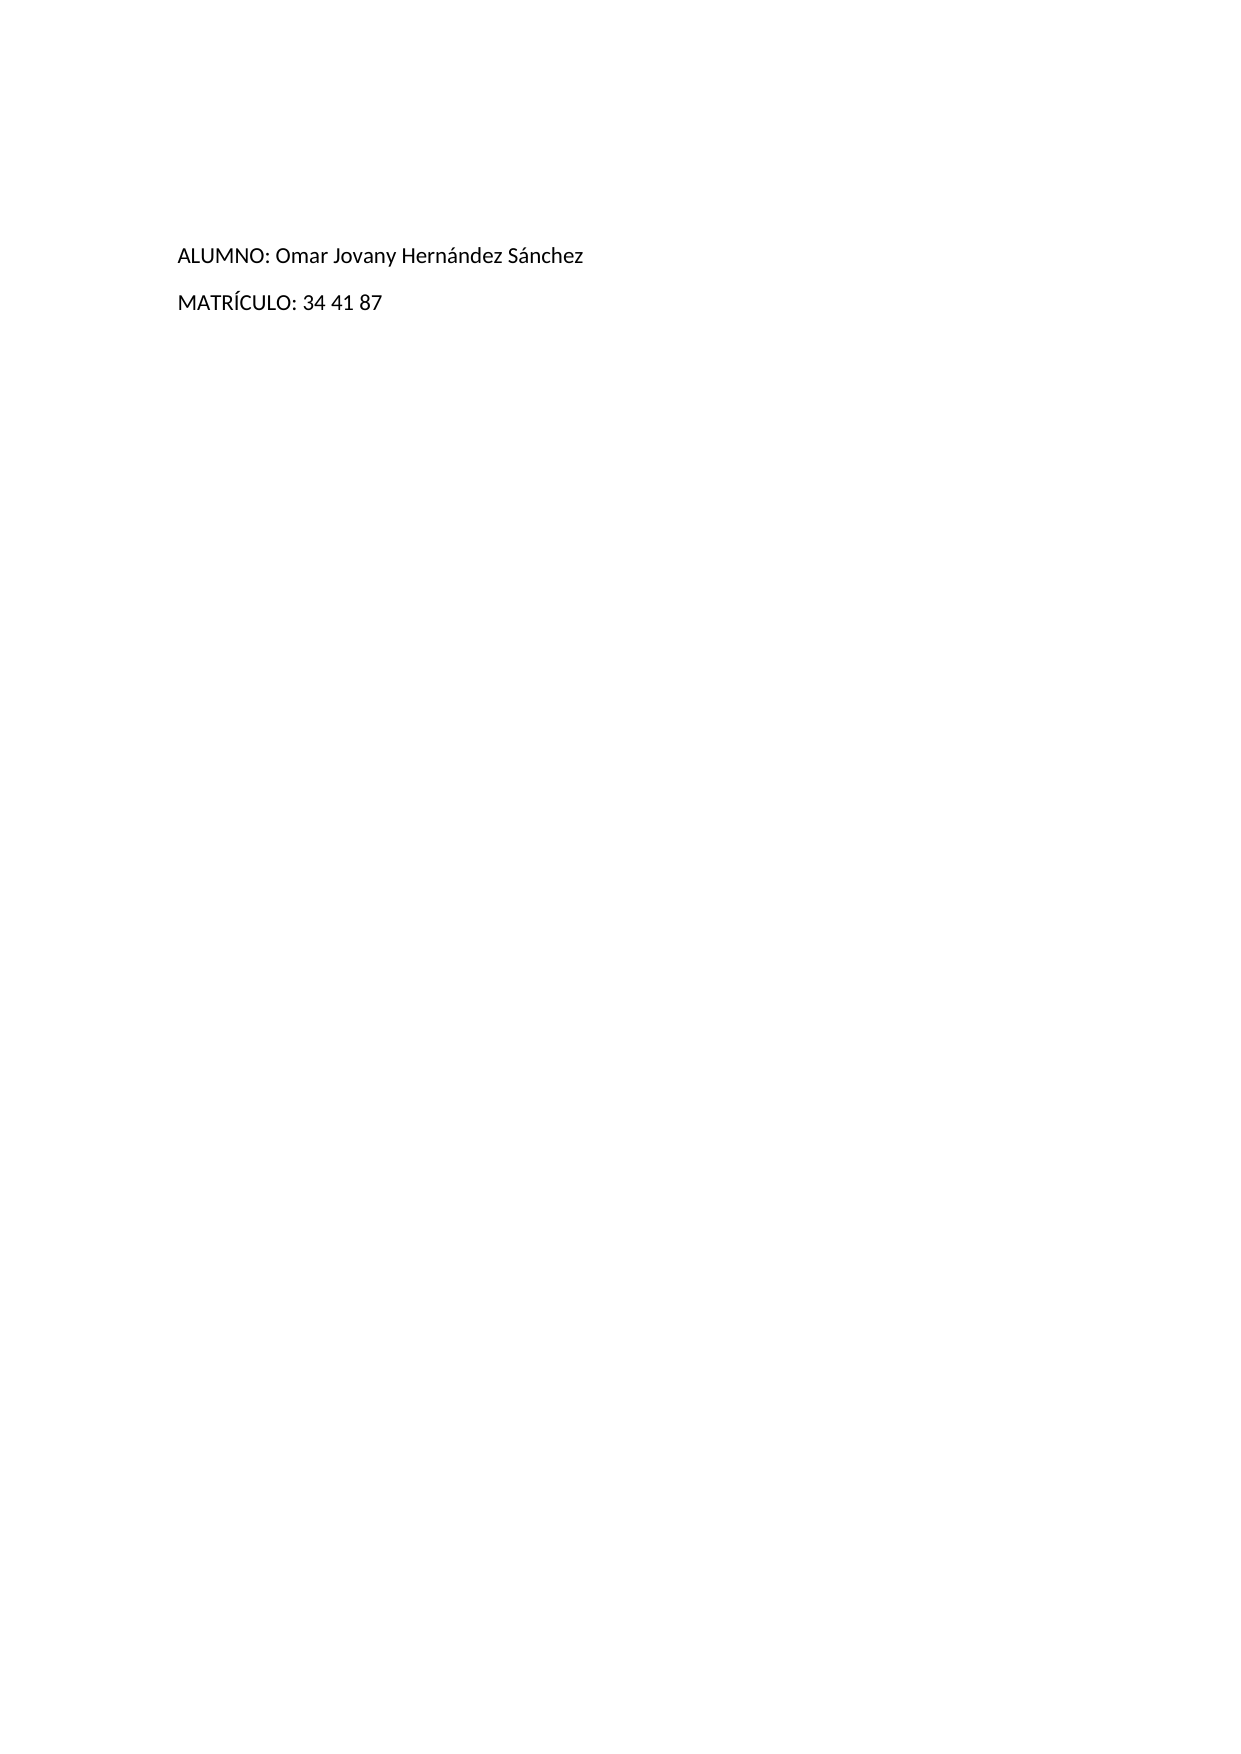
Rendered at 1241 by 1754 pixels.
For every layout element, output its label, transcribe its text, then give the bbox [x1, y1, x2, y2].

text ALUMNO: Omar Jovany Hernández Sánchez [177, 241, 1063, 269]
text MATRÍCULO: 34 41 87 [177, 288, 1063, 316]
